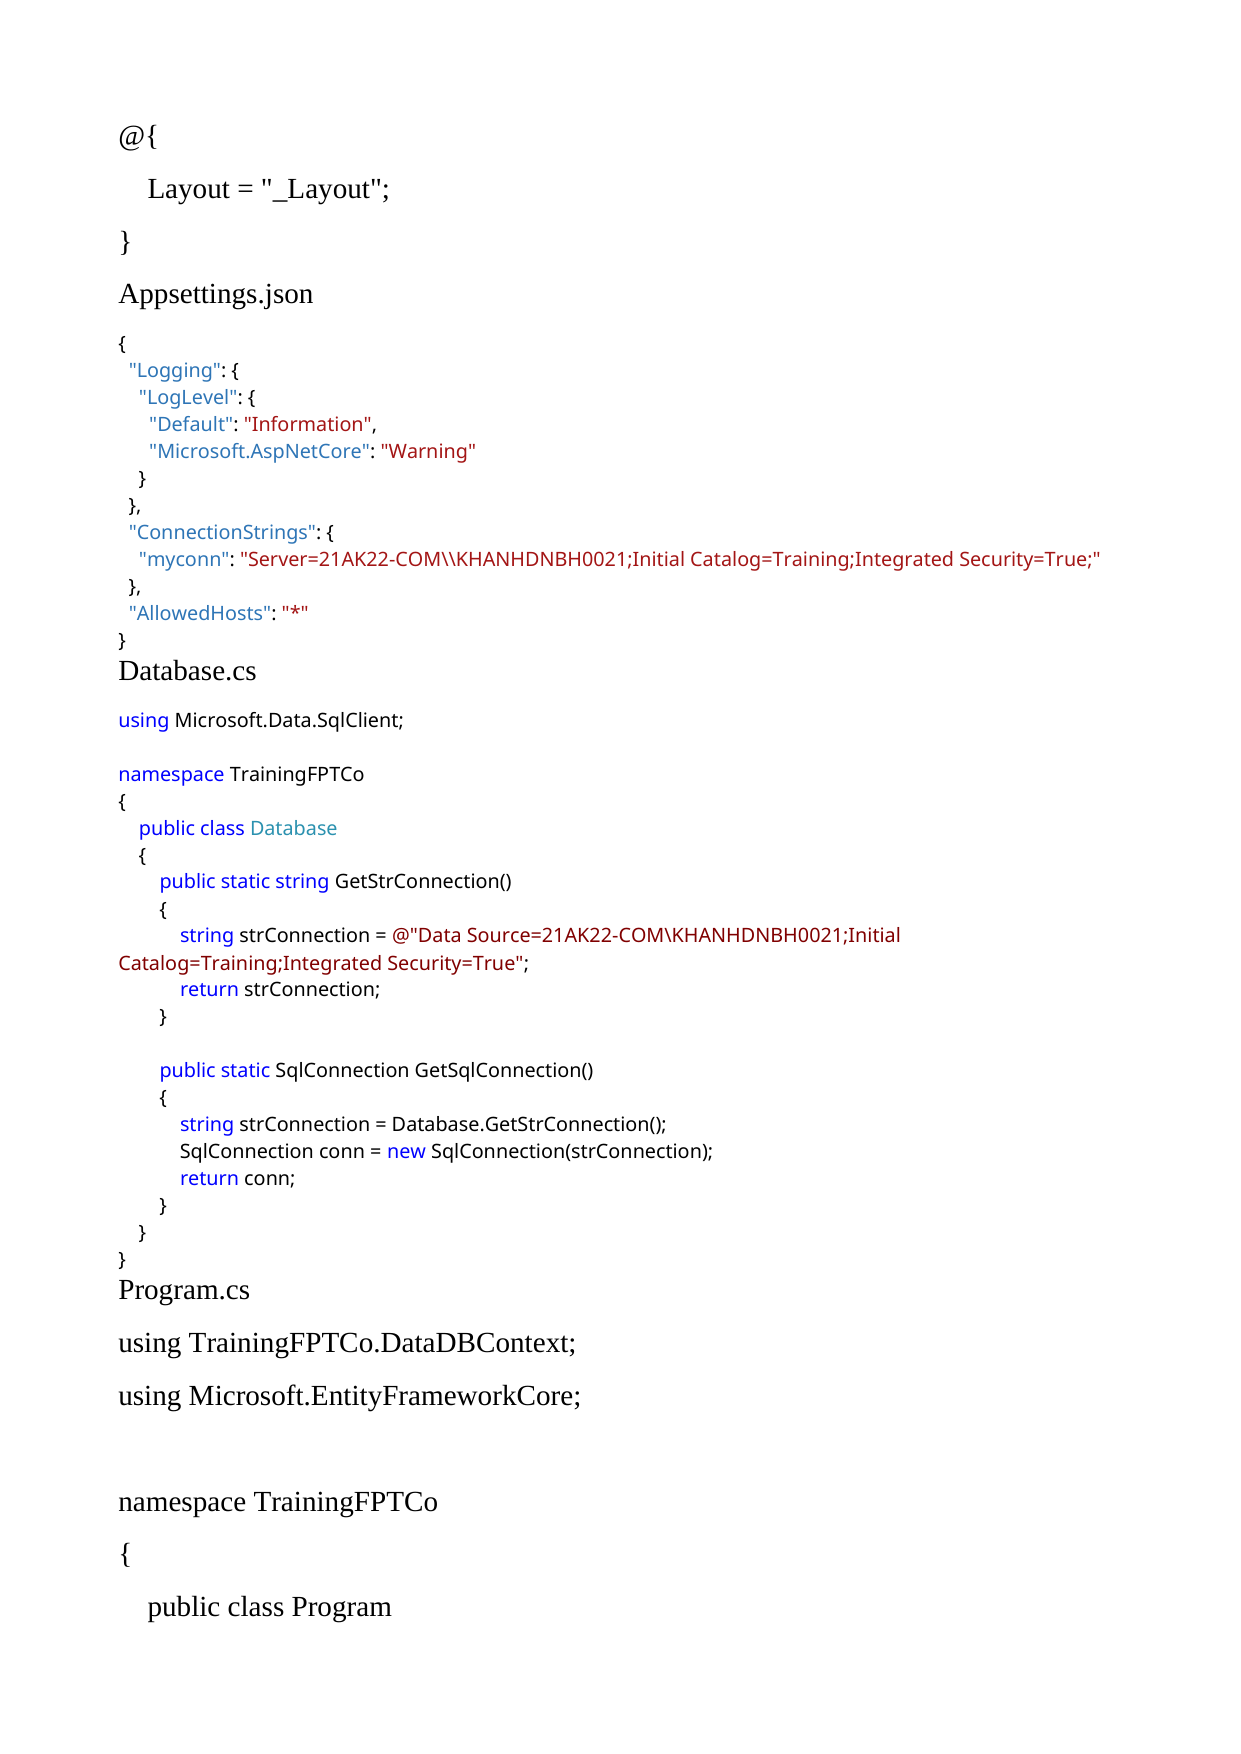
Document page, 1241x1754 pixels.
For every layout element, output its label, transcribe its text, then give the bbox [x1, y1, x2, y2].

text Layout = "_Layout"; [118, 171, 1122, 204]
text @{ [118, 118, 1122, 152]
text public static SqlConnection GetSqlConnection() [118, 1057, 1122, 1084]
text Appsettings.json [118, 277, 1122, 310]
text public static string GetStrConnection() [118, 868, 1122, 895]
text { [118, 1084, 1122, 1111]
text } [118, 626, 1122, 653]
text { [118, 841, 1122, 868]
text "Default": "Information", [118, 410, 1122, 437]
text string strConnection = @"Data Source=21AK22-COM\KHANHDNBH0021;Initial Catalog=Training;Integrated Security=True"; [118, 922, 1122, 976]
text "AllowedHosts": "*" [118, 599, 1122, 626]
text }, [118, 572, 1122, 599]
text "Logging": { [118, 356, 1122, 383]
text public class Program [118, 1589, 1122, 1623]
text SqlConnection conn = new SqlConnection(strConnection); [118, 1138, 1122, 1164]
text } [118, 1192, 1122, 1218]
text } [118, 1218, 1122, 1246]
text public class Database [118, 814, 1122, 841]
text namespace TrainingFPTCo [118, 760, 1122, 787]
text Program.cs [118, 1272, 1122, 1306]
text string strConnection = Database.GetStrConnection(); [118, 1111, 1122, 1138]
text { [118, 787, 1122, 814]
text { [118, 895, 1122, 922]
text return conn; [118, 1164, 1122, 1192]
text } [118, 464, 1122, 491]
text } [118, 1246, 1122, 1272]
text namespace TrainingFPTCo [118, 1484, 1122, 1517]
text } [118, 1003, 1122, 1030]
text "LogLevel": { [118, 383, 1122, 410]
text }, [118, 491, 1122, 518]
text Database.cs [118, 653, 1122, 687]
text { [118, 329, 1122, 356]
text "ConnectionStrings": { [118, 518, 1122, 545]
text } [118, 224, 1122, 257]
text using Microsoft.EntityFrameworkCore; [118, 1378, 1122, 1412]
text { [118, 1537, 1122, 1570]
text "Microsoft.AspNetCore": "Warning" [118, 437, 1122, 464]
text using TrainingFPTCo.DataDBContext; [118, 1325, 1122, 1359]
text "myconn": "Server=21AK22-COM\\KHANHDNBH0021;Initial Catalog=Training;Integrated Security=True;" [118, 545, 1122, 572]
text using Microsoft.Data.SqlClient; [118, 706, 1122, 733]
text return strConnection; [118, 976, 1122, 1003]
